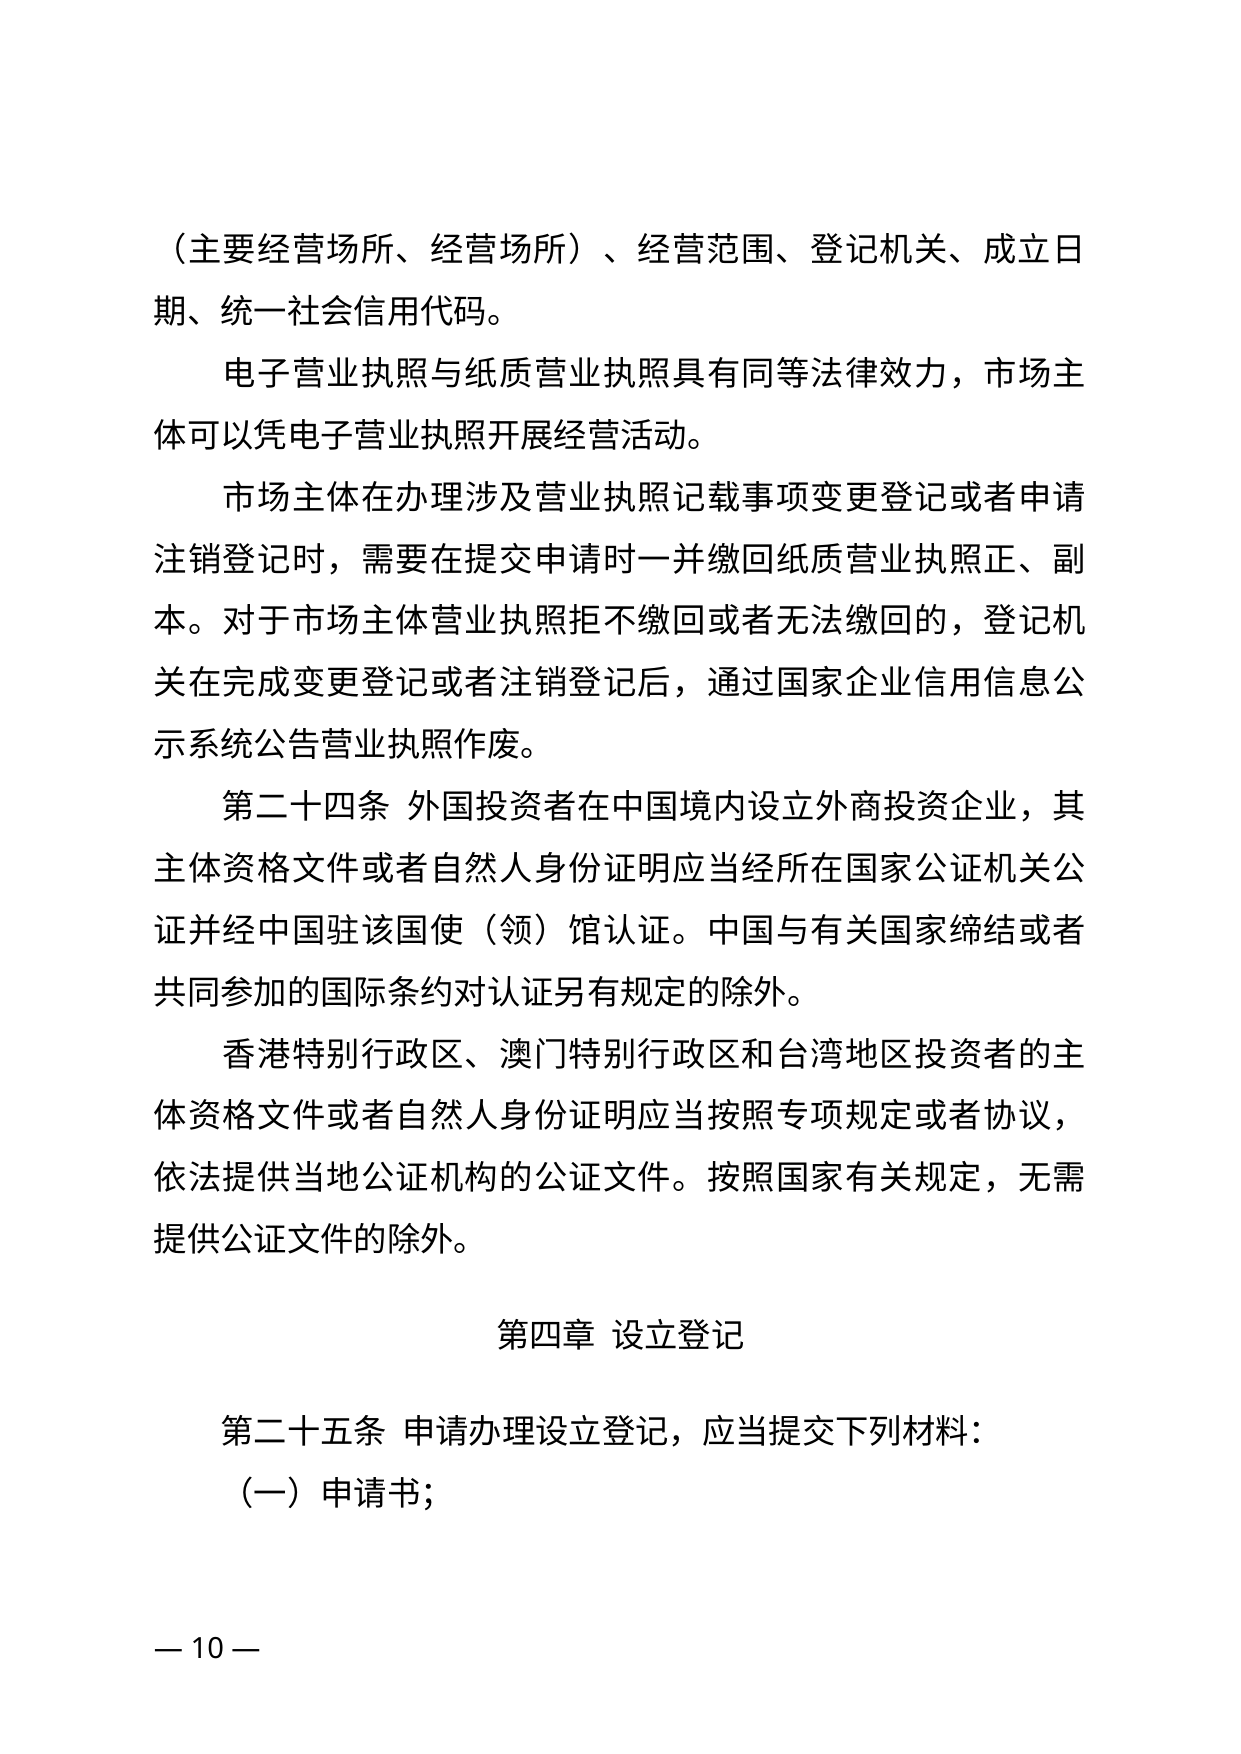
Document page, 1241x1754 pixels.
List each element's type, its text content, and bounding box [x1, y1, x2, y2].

text 第四章 设立登记 [153, 1298, 1087, 1360]
text （一）申请书； [153, 1456, 1087, 1518]
text 电子营业执照与纸质营业执照具有同等法律效力，市场主体可以凭电子营业执照开展经营活动。 [153, 336, 1087, 460]
text 市场主体在办理涉及营业执照记载事项变更登记或者申请注销登记时，需要在提交申请时一并缴回纸质营业执照正、副本。对于市场主体营业执照拒不缴回或者无法缴回的，登记机关在完成变更登记或者注销登记后，通过国家企业信用信息公示系统公告营业执照作废。 [153, 460, 1087, 769]
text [153, 212, 1087, 336]
text 香港特别行政区、澳门特别行政区和台湾地区投资者的主体资格文件或者自然人身份证明应当按照专项规定或者协议，依法提供当地公证机构的公证文件。按照国家有关规定，无需提供公证文件的除外。 [153, 1017, 1087, 1264]
text 第二十四条 外国投资者在中国境内设立外商投资企业，其主体资格文件或者自然人身份证明应当经所在国家公证机关公证并经中国驻该国使（领）馆认证。中国与有关国家缔结或者共同参加的国际条约对认证另有规定的除外。 [153, 769, 1087, 1017]
text 第二十五条 申请办理设立登记，应当提交下列材料： [153, 1394, 1087, 1456]
